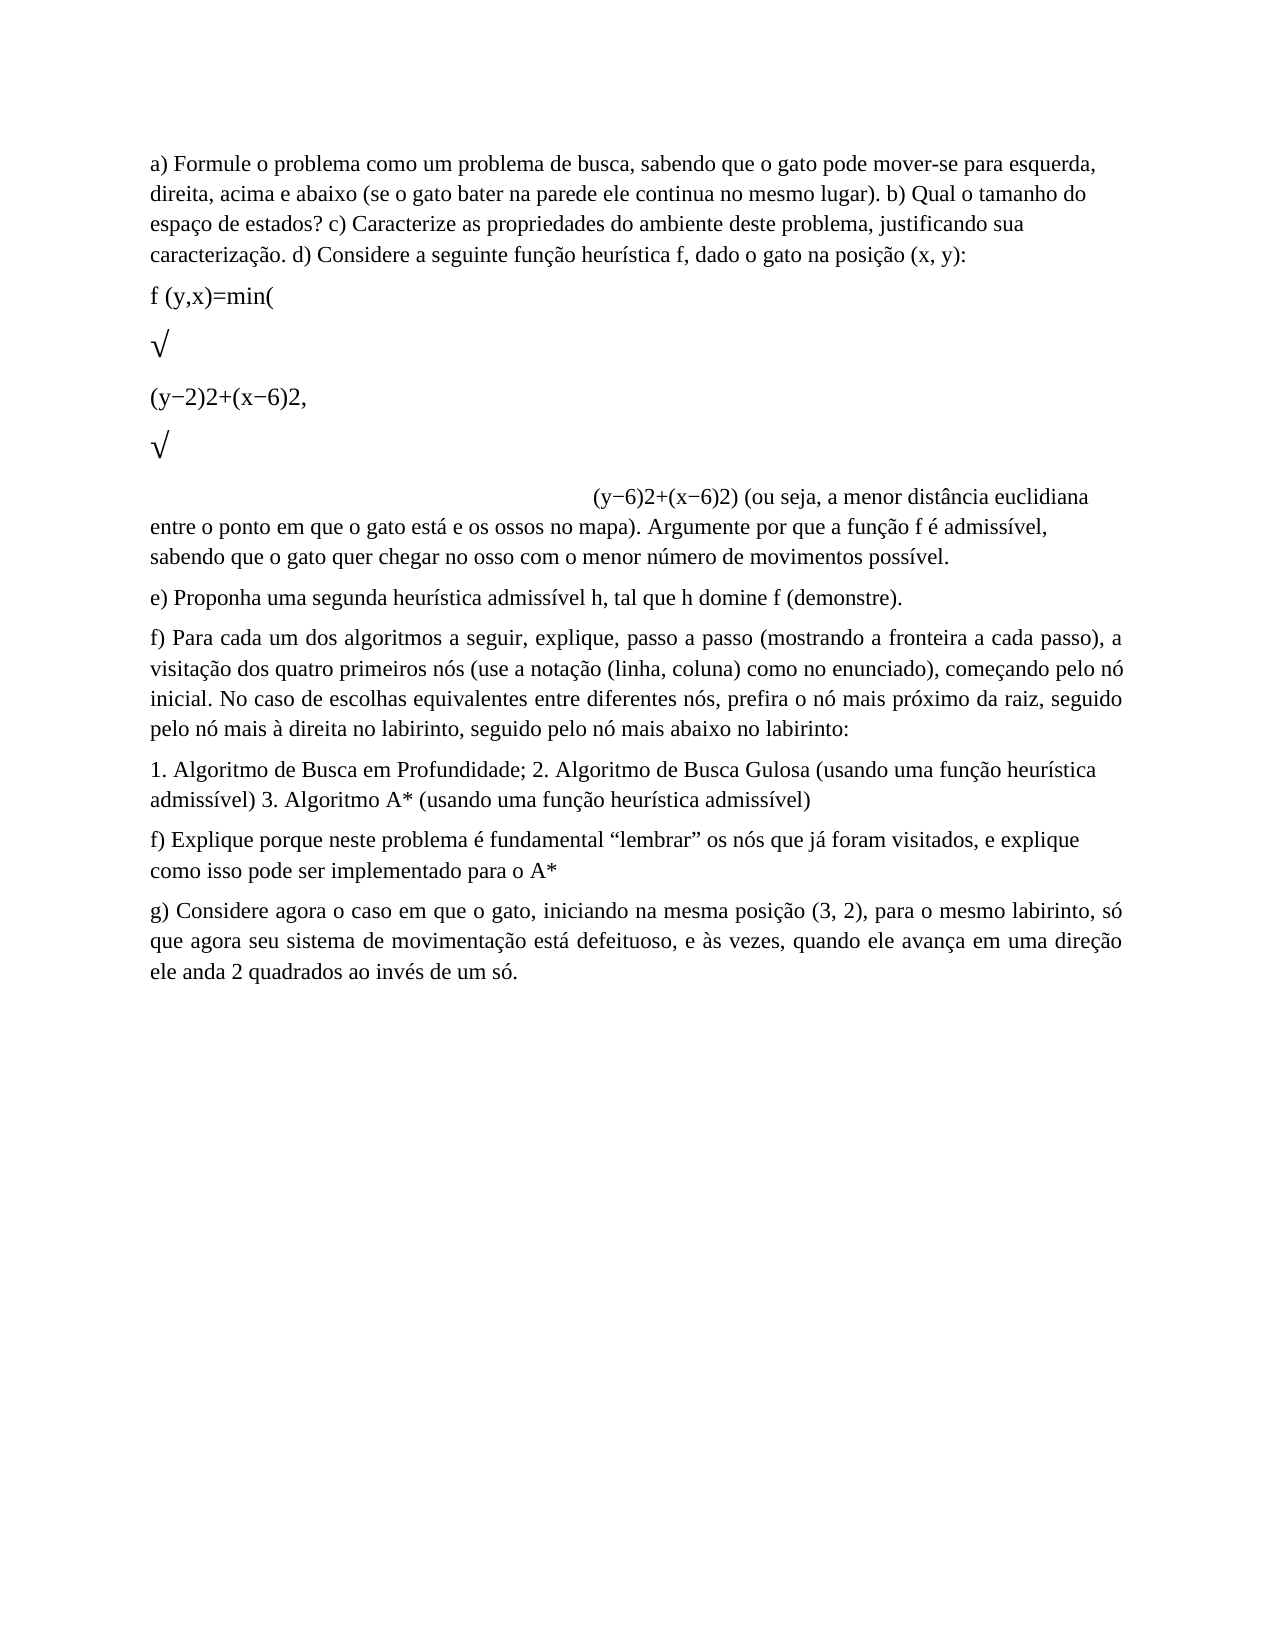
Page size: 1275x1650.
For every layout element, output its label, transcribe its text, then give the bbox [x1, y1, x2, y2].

text √ [150, 325, 1125, 366]
text (y−2)2+(x−6)2, [150, 382, 1125, 411]
text √ [150, 425, 1125, 466]
text (y−6)2+(x−6)2) (ou seja, a menor distância euclidiana entre o ponto em que o gato está e os ossos no mapa). Argumente por que a função f é admissível, sabendo que o gato quer chegar no osso com o menor número de movimentos possível. [150, 483, 1125, 569]
text g) Considere agora o caso em que o gato, iniciando na mesma posição (3, 2), para o mesmo labirinto, só que agora seu sistema de movimentação está defeituoso, e às vezes, quando ele avança em uma direção ele anda 2 quadrados ao invés de um só. [150, 897, 1125, 984]
text e) Proponha uma segunda heurística admissível h, tal que h domine f (demonstre). [150, 584, 1125, 610]
text f (y,x)=min( [150, 281, 1125, 310]
text f) Para cada um dos algoritmos a seguir, explique, passo a passo (mostrando a fronteira a cada passo), a visitação dos quatro primeiros nós (use a notação (linha, coluna) como no enunciado), começando pelo nó inicial. No caso de escolhas equivalentes entre diferentes nós, prefira o nó mais próximo da raiz, seguido pelo nó mais à direita no labirinto, seguido pelo nó mais abaixo no labirinto: [150, 624, 1125, 741]
text a) Formule o problema como um problema de busca, sabendo que o gato pode mover-se para esquerda, direita, acima e abaixo (se o gato bater na parede ele continua no mesmo lugar). b) Qual o tamanho do espaço de estados? c) Caracterize as propriedades do ambiente deste problema, justificando sua caracterização. d) Considere a seguinte função heurística f, dado o gato na posição (x, y): [150, 150, 1125, 267]
text f) Explique porque neste problema é fundamental “lembrar” os nós que já foram visitados, e explique como isso pode ser implementado para o A* [150, 826, 1125, 883]
text 1. Algoritmo de Busca em Profundidade; 2. Algoritmo de Busca Gulosa (usando uma função heurística admissível) 3. Algoritmo A* (usando uma função heurística admissível) [150, 756, 1125, 812]
